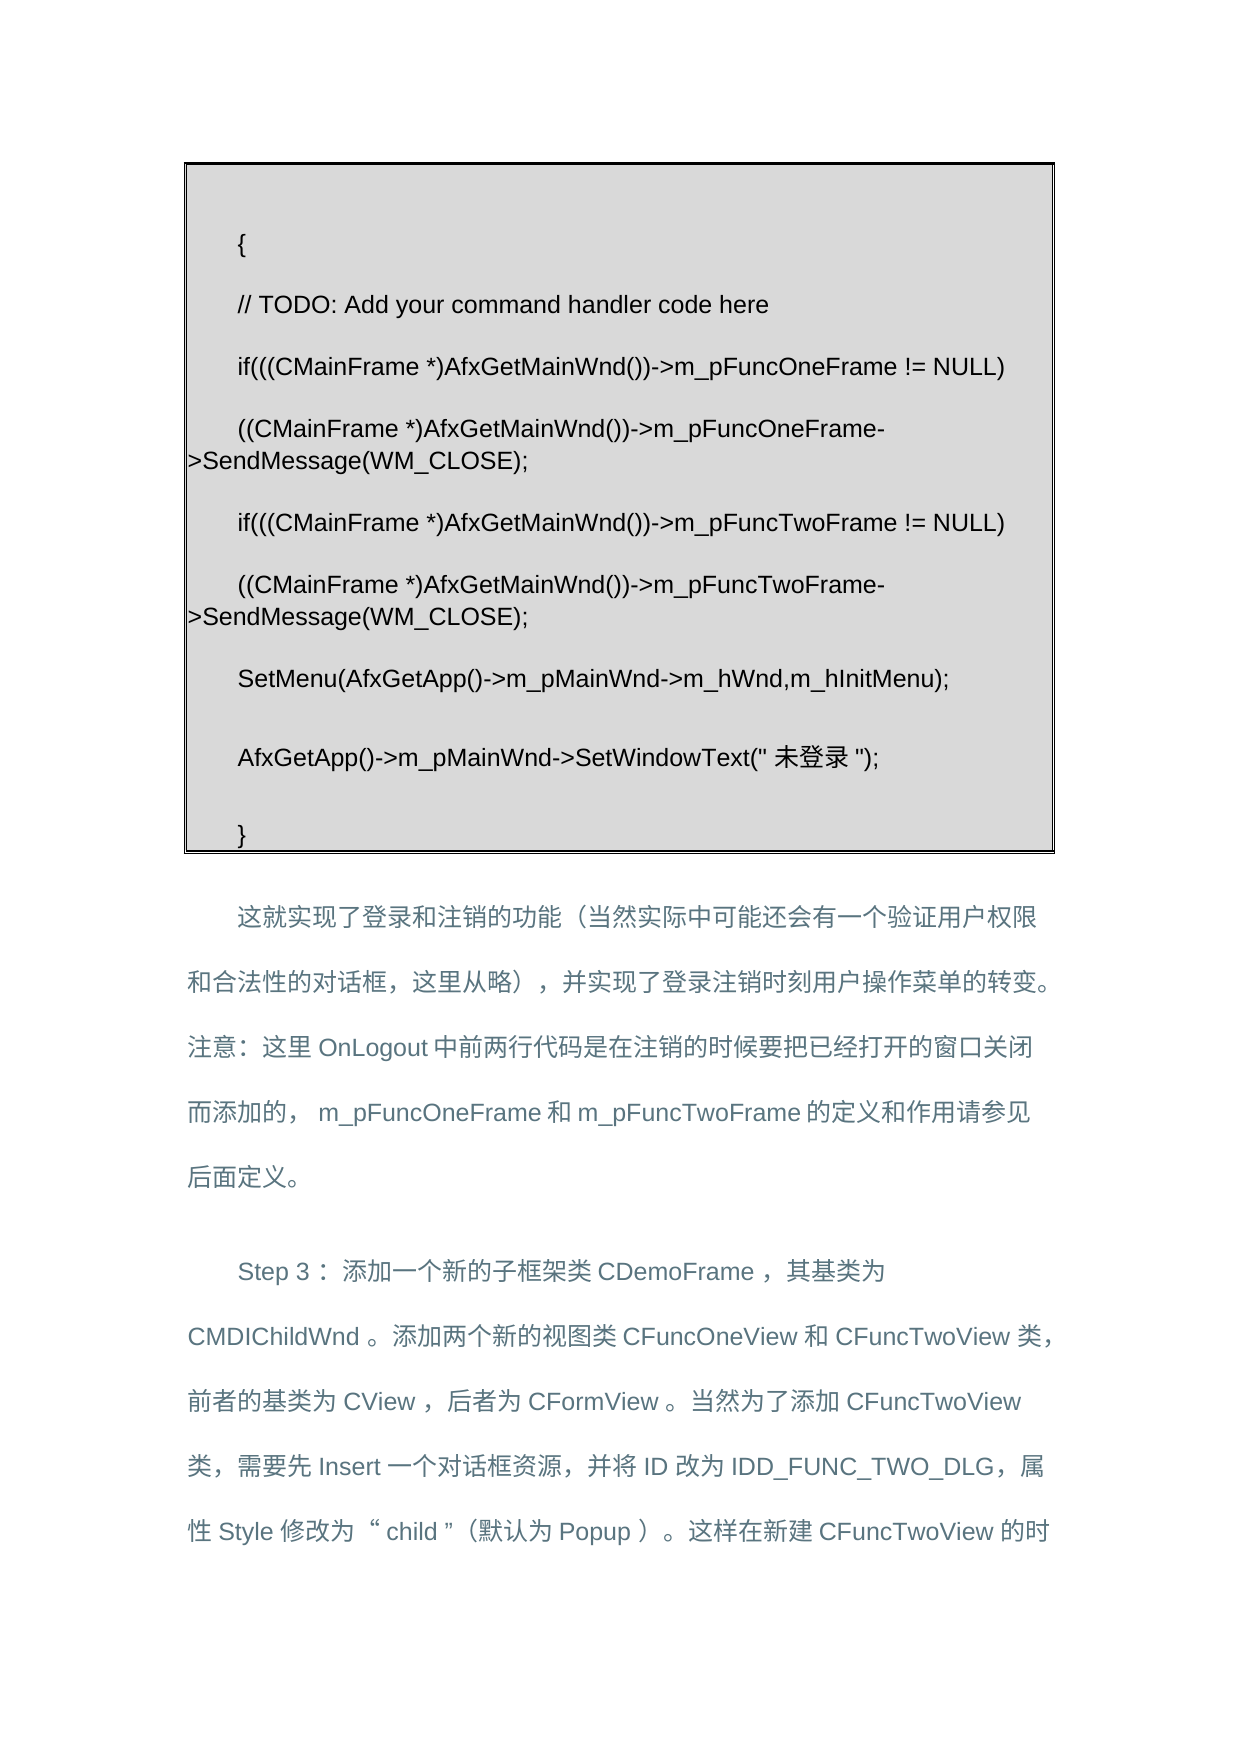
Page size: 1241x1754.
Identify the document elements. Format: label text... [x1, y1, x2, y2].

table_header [187, 165, 1052, 850]
text 这就实现了登录和注销的功能（当然实际中可能还会有一个验证用户权限和合法性的对话框，这里从略），并实现了登录注销时刻用户操作菜单的转变。注意：这里 OnLogout中前两行代码是在注销的时候要把已经打开的窗口关闭而添加的， m_pFuncOneFrame和 m_pFuncTwoFrame的定义和作用请参见后面定义。 [187, 883, 1053, 1208]
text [187, 1237, 1053, 1562]
